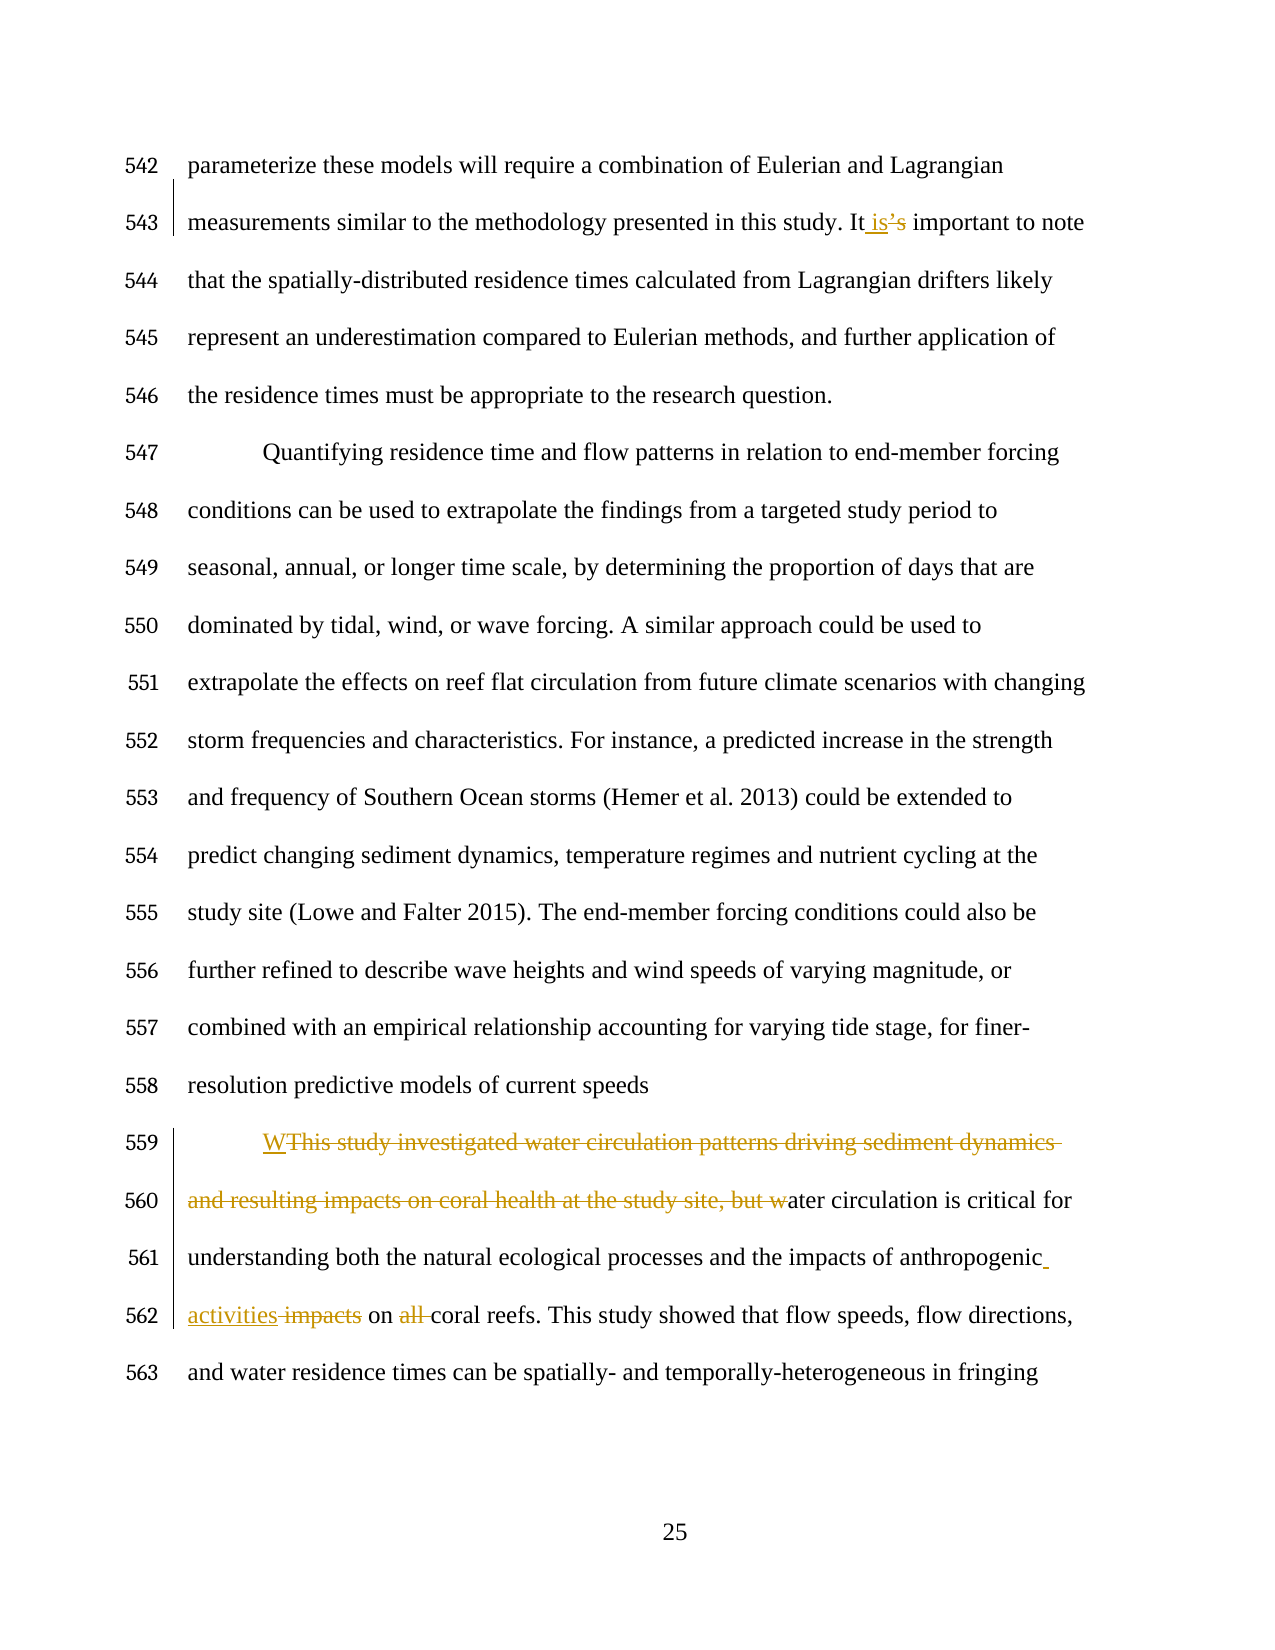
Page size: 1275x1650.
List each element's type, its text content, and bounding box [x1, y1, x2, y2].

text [187, 1127, 1087, 1386]
text Quantifying residence time and flow patterns in relation to end-member forcing conditions can be used to extrapolate the findings from a targeted study period to seasonal, annual, or longer time scale, by determining the proportion of days that are dominated by tidal, wind, or wave forcing. A similar approach could be used to extrapolate the effects on reef flat circulation from future climate scenarios with changing storm frequencies and characteristics. For instance, a predicted increase in the strength and frequency of Southern Ocean storms (Hemer et al. 2013) could be extended to predict changing sediment dynamics, temperature regimes and nutrient cycling at the study site (Lowe and Falter 2015). The end-member forcing conditions could also be further refined to describe wave heights and wind speeds of varying magnitude, or combined with an empirical relationship accounting for varying tide stage, for finer-resolution predictive models of current speeds [187, 437, 1087, 1099]
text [187, 150, 1087, 409]
